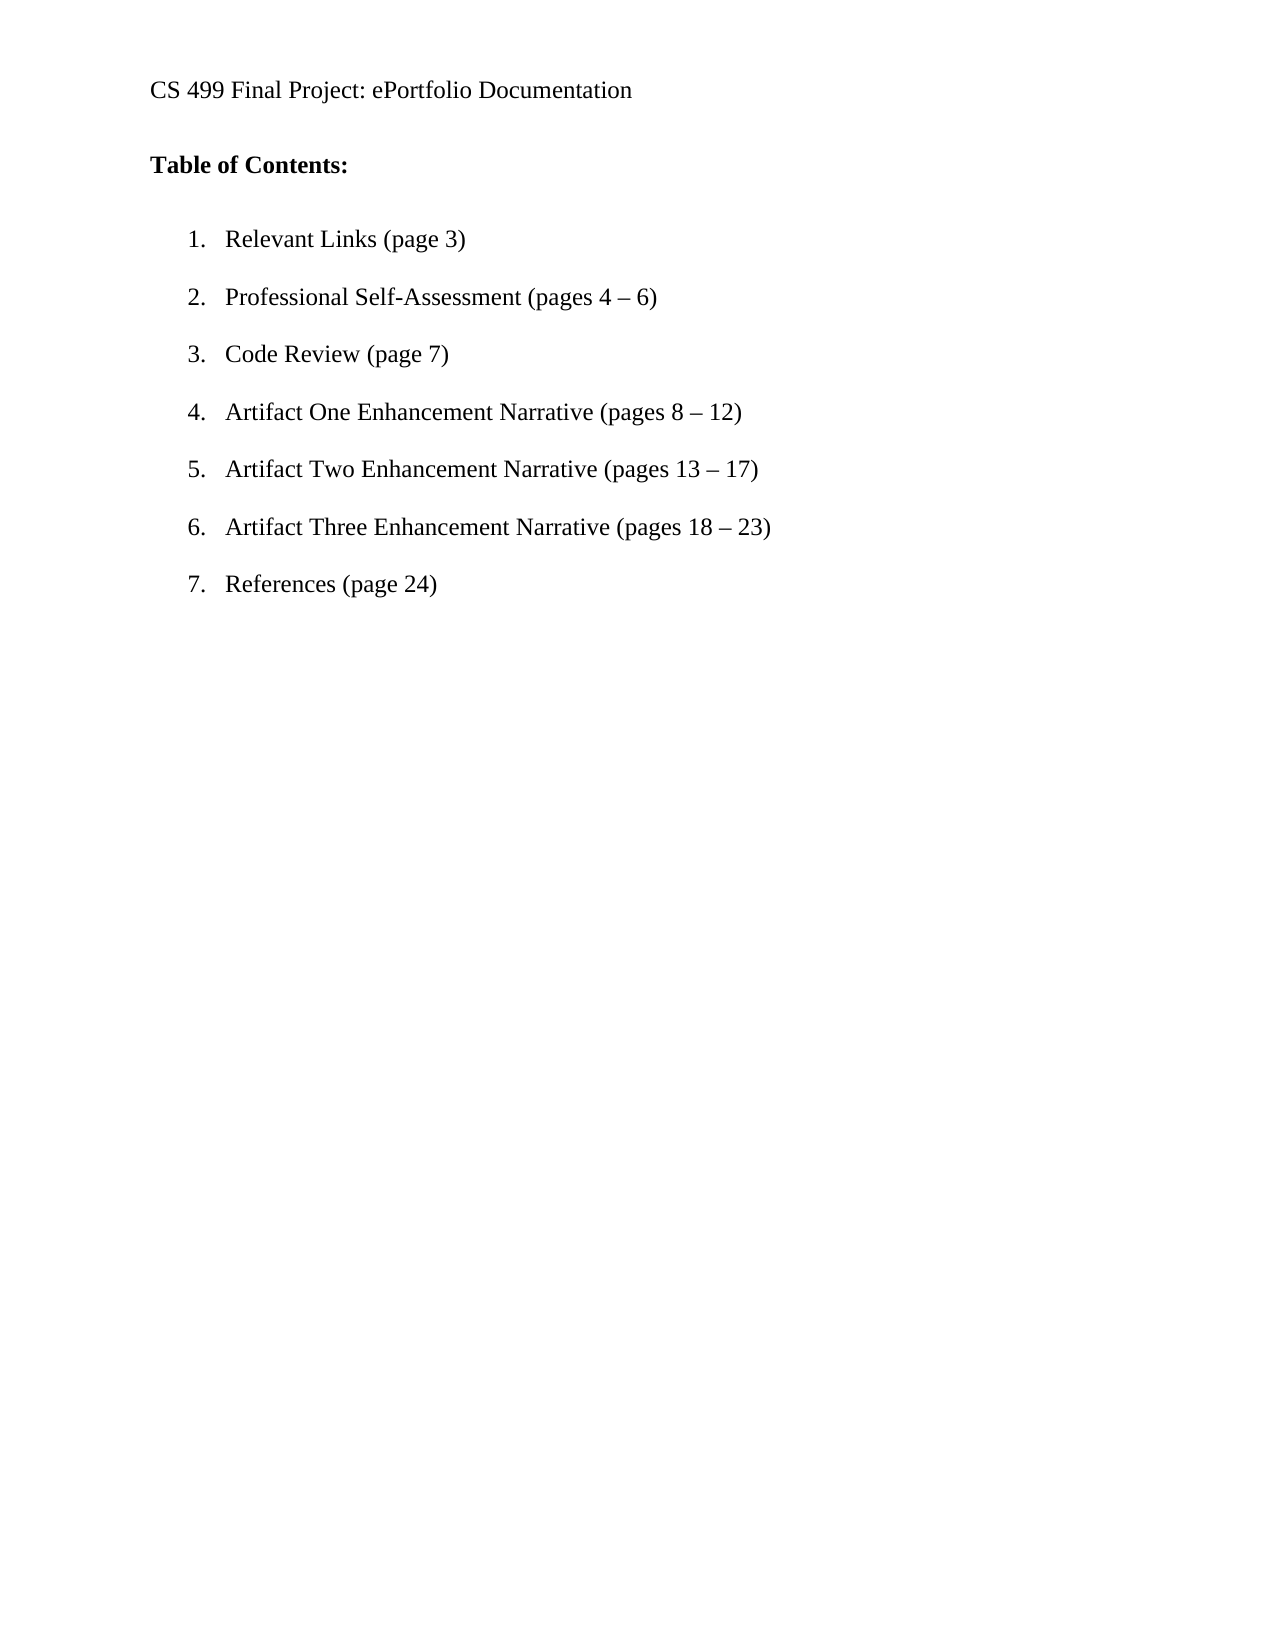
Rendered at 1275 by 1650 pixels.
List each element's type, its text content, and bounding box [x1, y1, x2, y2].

list References (page 24) [187, 569, 1125, 598]
list Artifact One Enhancement Narrative (pages 8 – 12) [187, 397, 1125, 425]
list Artifact Two Enhancement Narrative (pages 13 – 17) [187, 454, 1125, 483]
list Relevant Links (page 3) [187, 224, 1125, 253]
list Code Review (page 7) [187, 339, 1125, 368]
list Artifact Three Enhancement Narrative (pages 18 – 23) [187, 512, 1125, 540]
text Table of Contents: [150, 150, 1125, 179]
list Professional Self-Assessment (pages 4 – 6) [187, 282, 1125, 310]
